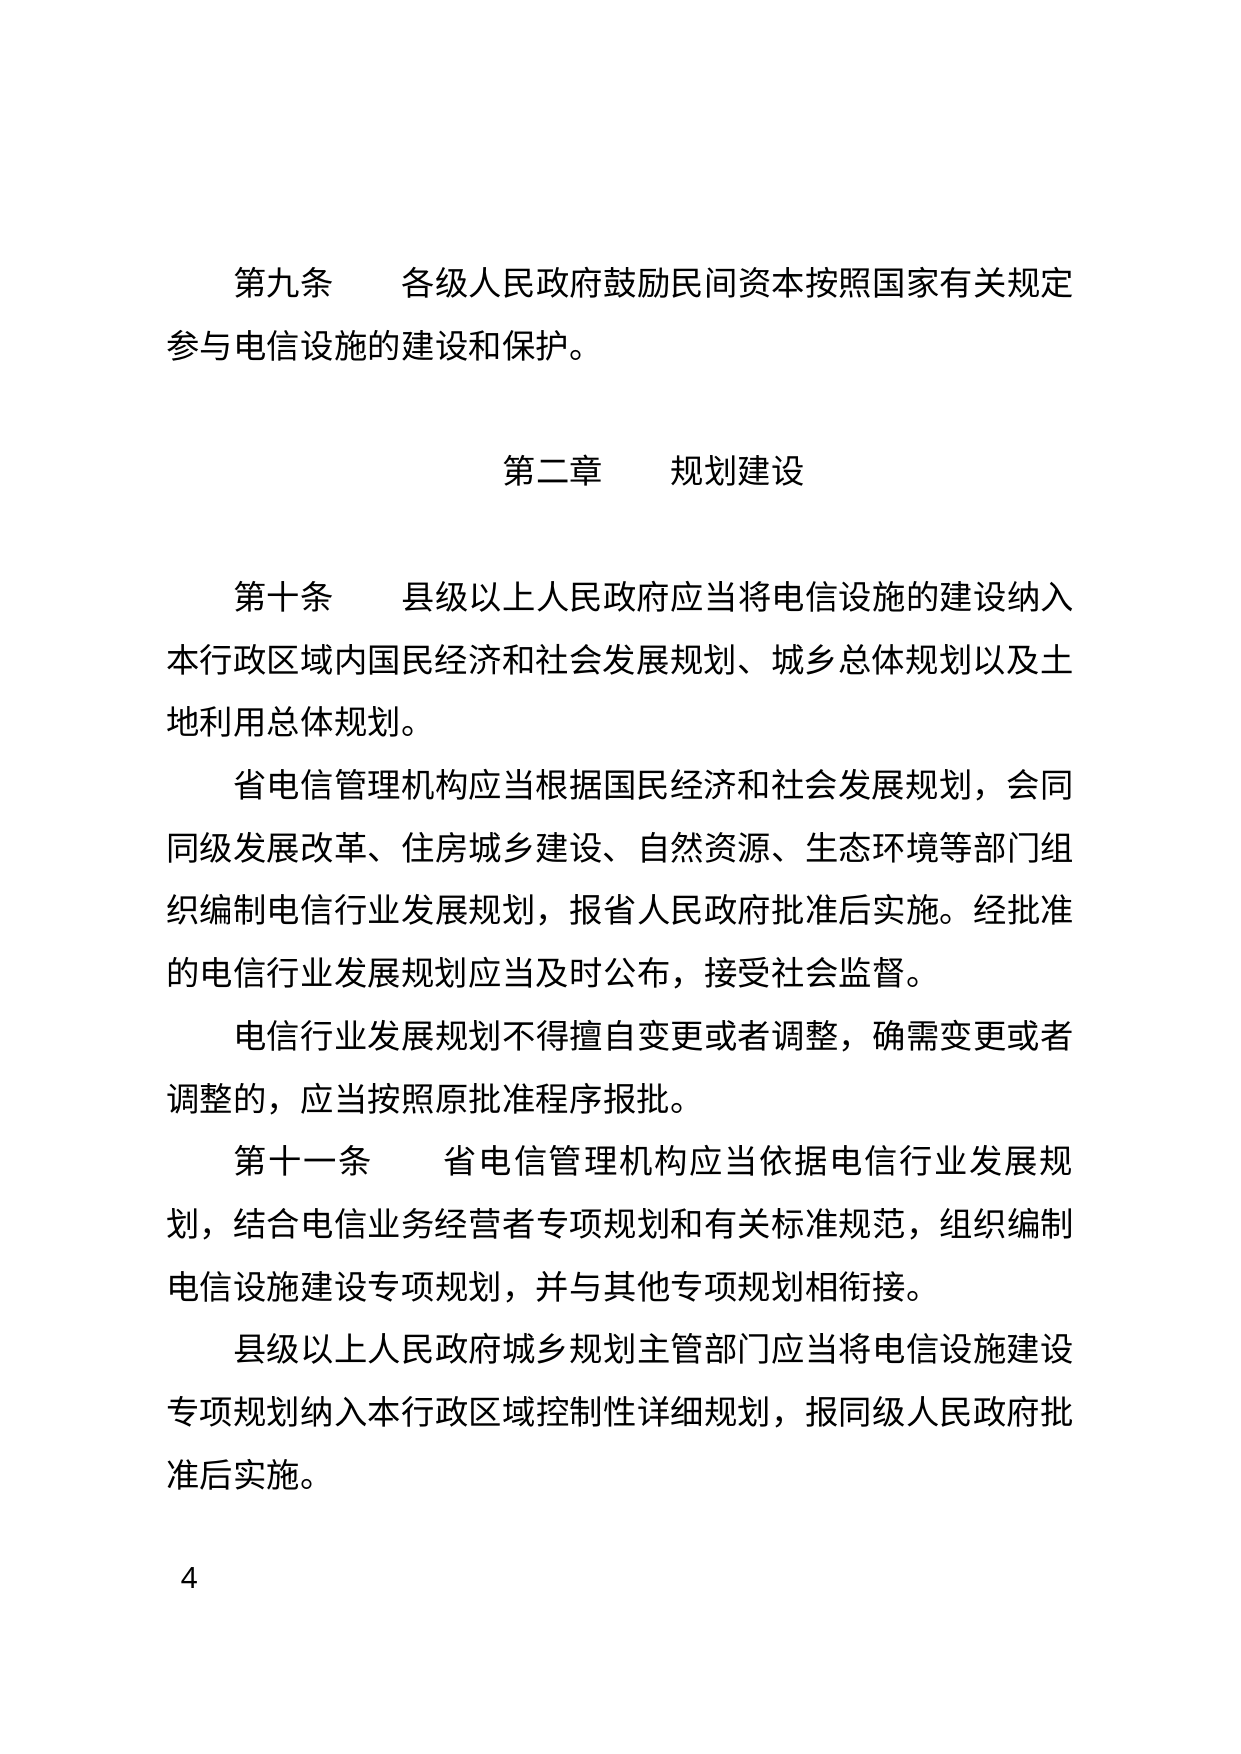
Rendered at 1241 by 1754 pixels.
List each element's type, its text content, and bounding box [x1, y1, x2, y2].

text 第十一条 省电信管理机构应当依据电信行业发展规划，结合电信业务经营者专项规划和有关标准规范，组织编制电信设施建设专项规划，并与其他专项规划相衔接。 [166, 1128, 1074, 1316]
text 第九条 各级人民政府鼓励民间资本按照国家有关规定参与电信设施的建设和保护。 [166, 250, 1074, 375]
text 县级以上人民政府城乡规划主管部门应当将电信设施建设专项规划纳入本行政区域控制性详细规划，报同级人民政府批准后实施。 [166, 1316, 1074, 1504]
text 电信行业发展规划不得擅自变更或者调整，确需变更或者调整的，应当按照原批准程序报批。 [166, 1002, 1074, 1128]
text 省电信管理机构应当根据国民经济和社会发展规划，会同同级发展改革、住房城乡建设、自然资源、生态环境等部门组织编制电信行业发展规划，报省人民政府批准后实施。经批准的电信行业发展规划应当及时公布，接受社会监督。 [166, 752, 1074, 1002]
text 第十条 县级以上人民政府应当将电信设施的建设纳入本行政区域内国民经济和社会发展规划、城乡总体规划以及土地利用总体规划。 [166, 563, 1074, 752]
text 第二章 规划建设 [166, 438, 1074, 501]
